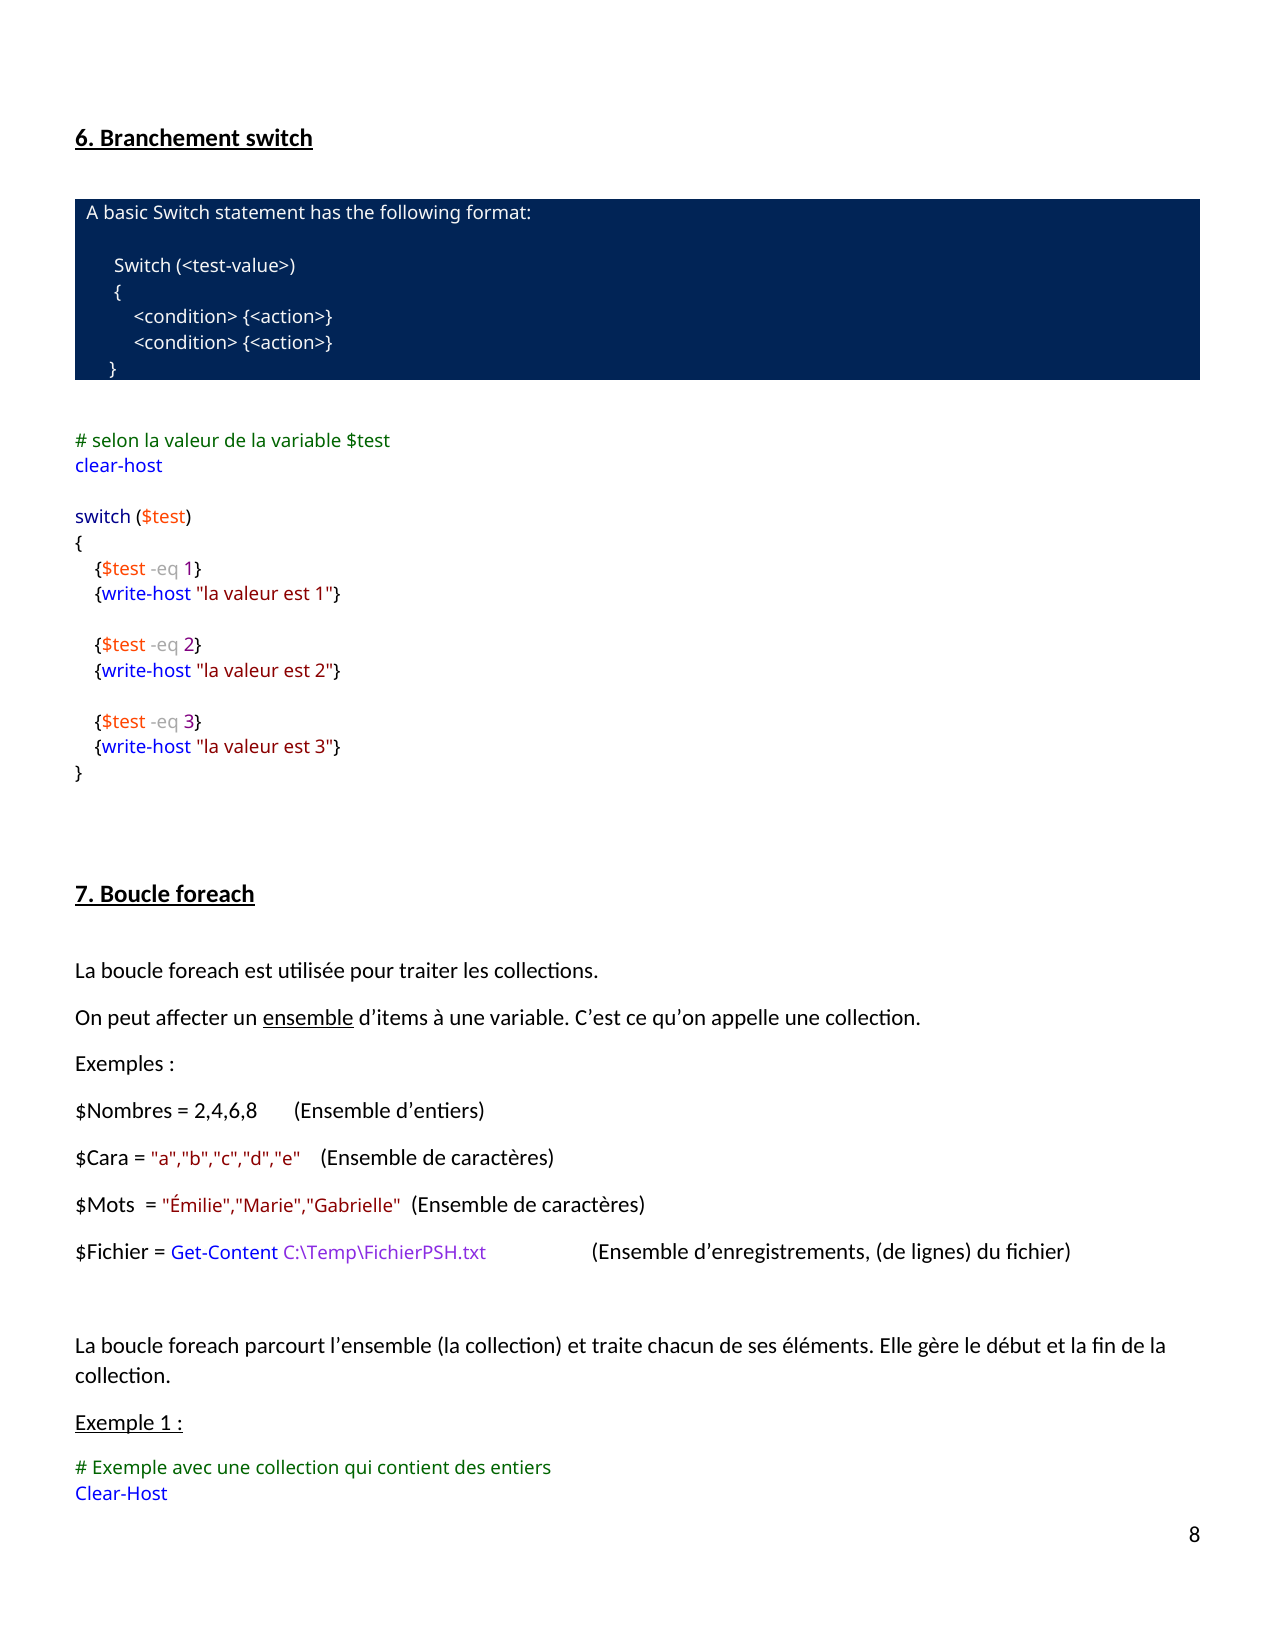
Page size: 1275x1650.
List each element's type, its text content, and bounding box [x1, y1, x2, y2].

text { [75, 278, 1200, 304]
text Switch (<test-value>) [75, 253, 1200, 278]
text { [75, 529, 1200, 555]
text {$test -eq 1} [75, 555, 1200, 580]
text {$test -eq 2} [75, 631, 1200, 657]
text clear-host [75, 453, 1200, 478]
text } [75, 759, 1200, 784]
text {write-host "la valeur est 3"} [75, 733, 1200, 759]
subtitle 6. Branchement switch [75, 122, 1200, 152]
text On peut affecter un ensemble d’items à une variable. C’est ce qu’on appelle une collection. [75, 1003, 1200, 1031]
text La boucle foreach parcourt l’ensemble (la collection) et traite chacun de ses éléments. Elle gère le début et la fin de la collection. [75, 1331, 1200, 1389]
text $Nombres = 2,4,6,8 (Ensemble d’entiers) [75, 1096, 1200, 1124]
text # selon la valeur de la variable $test [75, 427, 1200, 453]
text {write-host "la valeur est 1"} [75, 580, 1200, 606]
subtitle 7. Boucle foreach [75, 878, 1200, 909]
text Clear-Host [75, 1480, 1200, 1506]
text $Cara = "a","b","c","d","e" (Ensemble de caractères) [75, 1143, 1200, 1171]
text <condition> {<action>} [75, 329, 1200, 355]
text {write-host "la valeur est 2"} [75, 657, 1200, 682]
text $Fichier = Get-Content C:\Temp\FichierPSH.txt (Ensemble d’enregistrements, (de lignes) du fichier) [75, 1237, 1200, 1265]
text switch ($test) [75, 504, 1200, 529]
text La boucle foreach est utilisée pour traiter les collections. [75, 956, 1200, 984]
text $Mots = "Émilie","Marie","Gabrielle" (Ensemble de caractères) [75, 1190, 1200, 1218]
text <condition> {<action>} [75, 304, 1200, 329]
text Exemple 1 : [75, 1408, 1200, 1436]
text A basic Switch statement has the following format: [75, 199, 1200, 225]
text {$test -eq 3} [75, 708, 1200, 733]
text # Exemple avec une collection qui contient des entiers [75, 1455, 1200, 1480]
text } [75, 355, 1200, 380]
text Exemples : [75, 1049, 1200, 1077]
